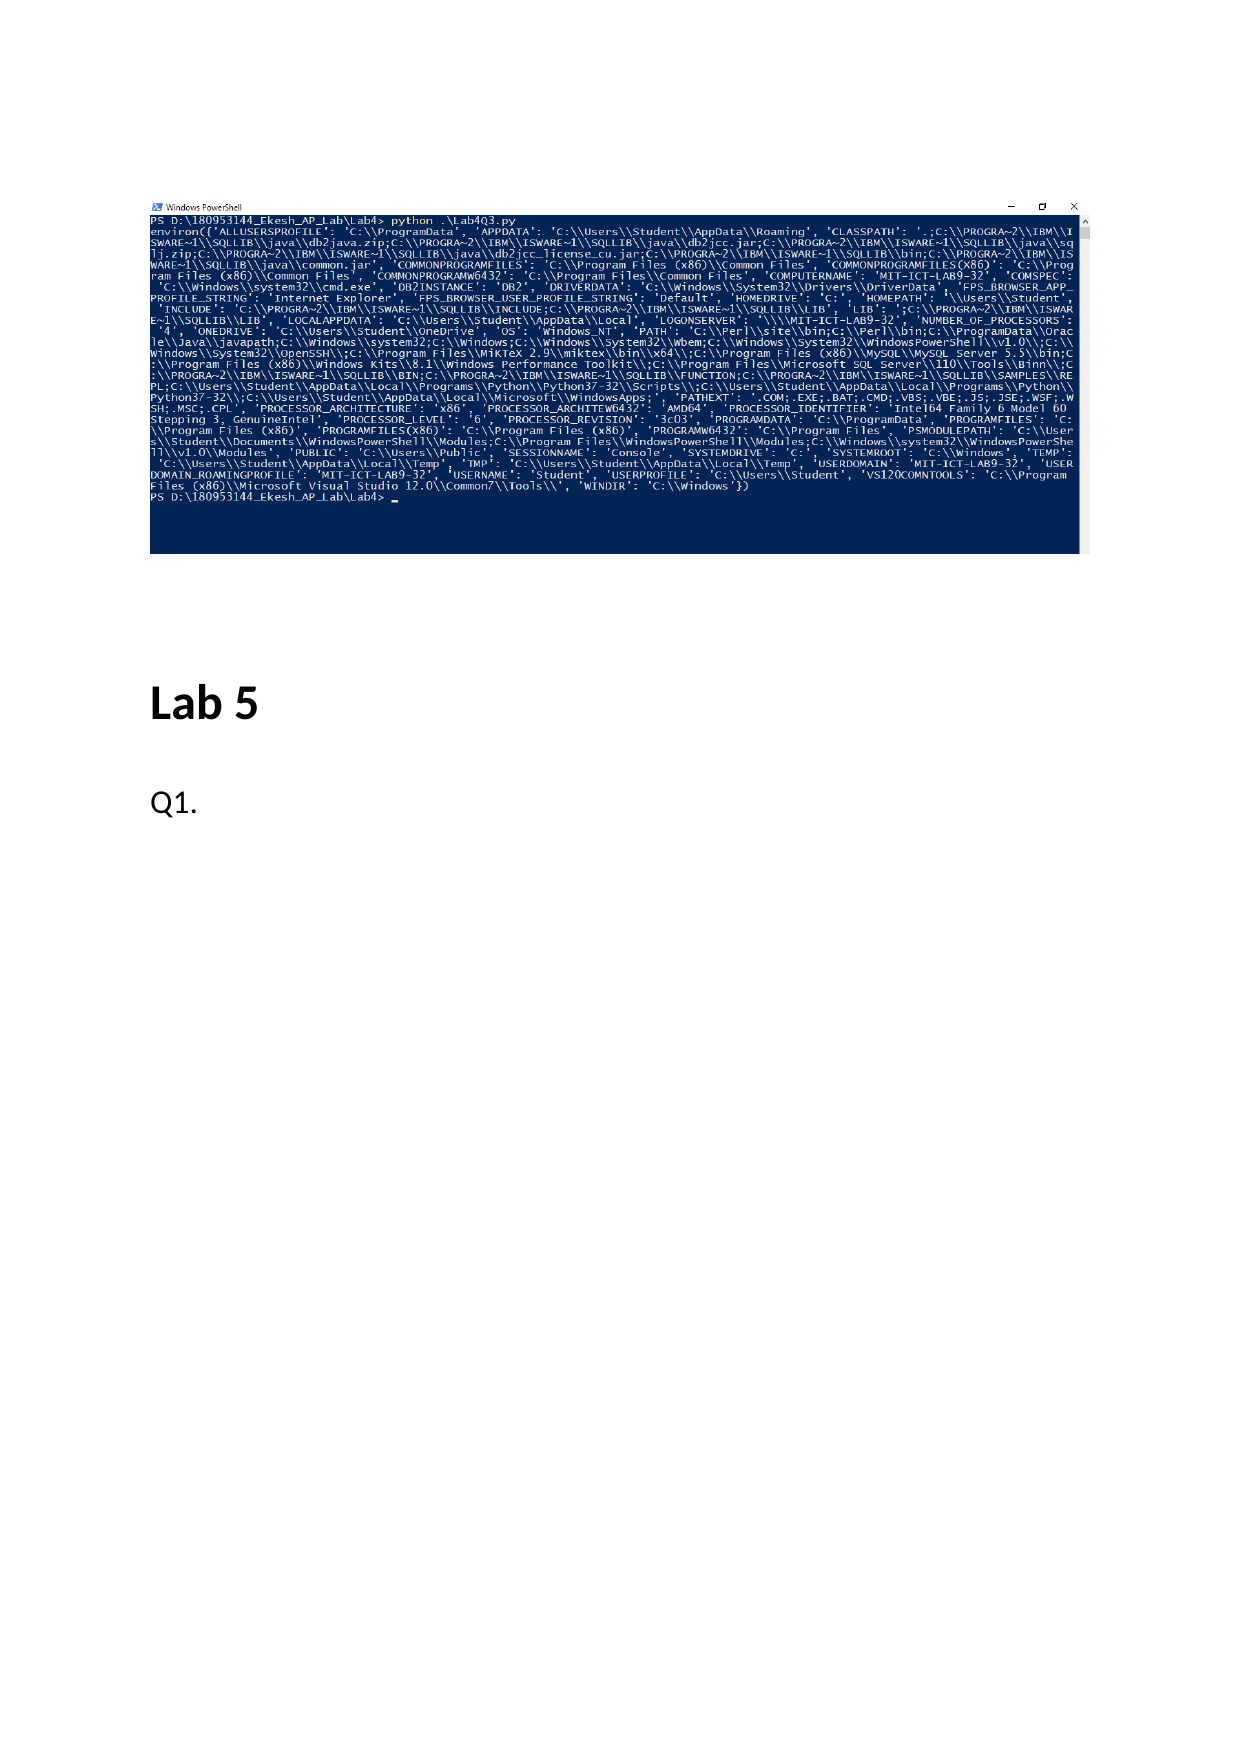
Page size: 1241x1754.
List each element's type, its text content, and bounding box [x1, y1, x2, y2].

text Lab 5 [150, 635, 1090, 762]
text Q1. [150, 781, 1090, 909]
picture [150, 199, 1091, 554]
